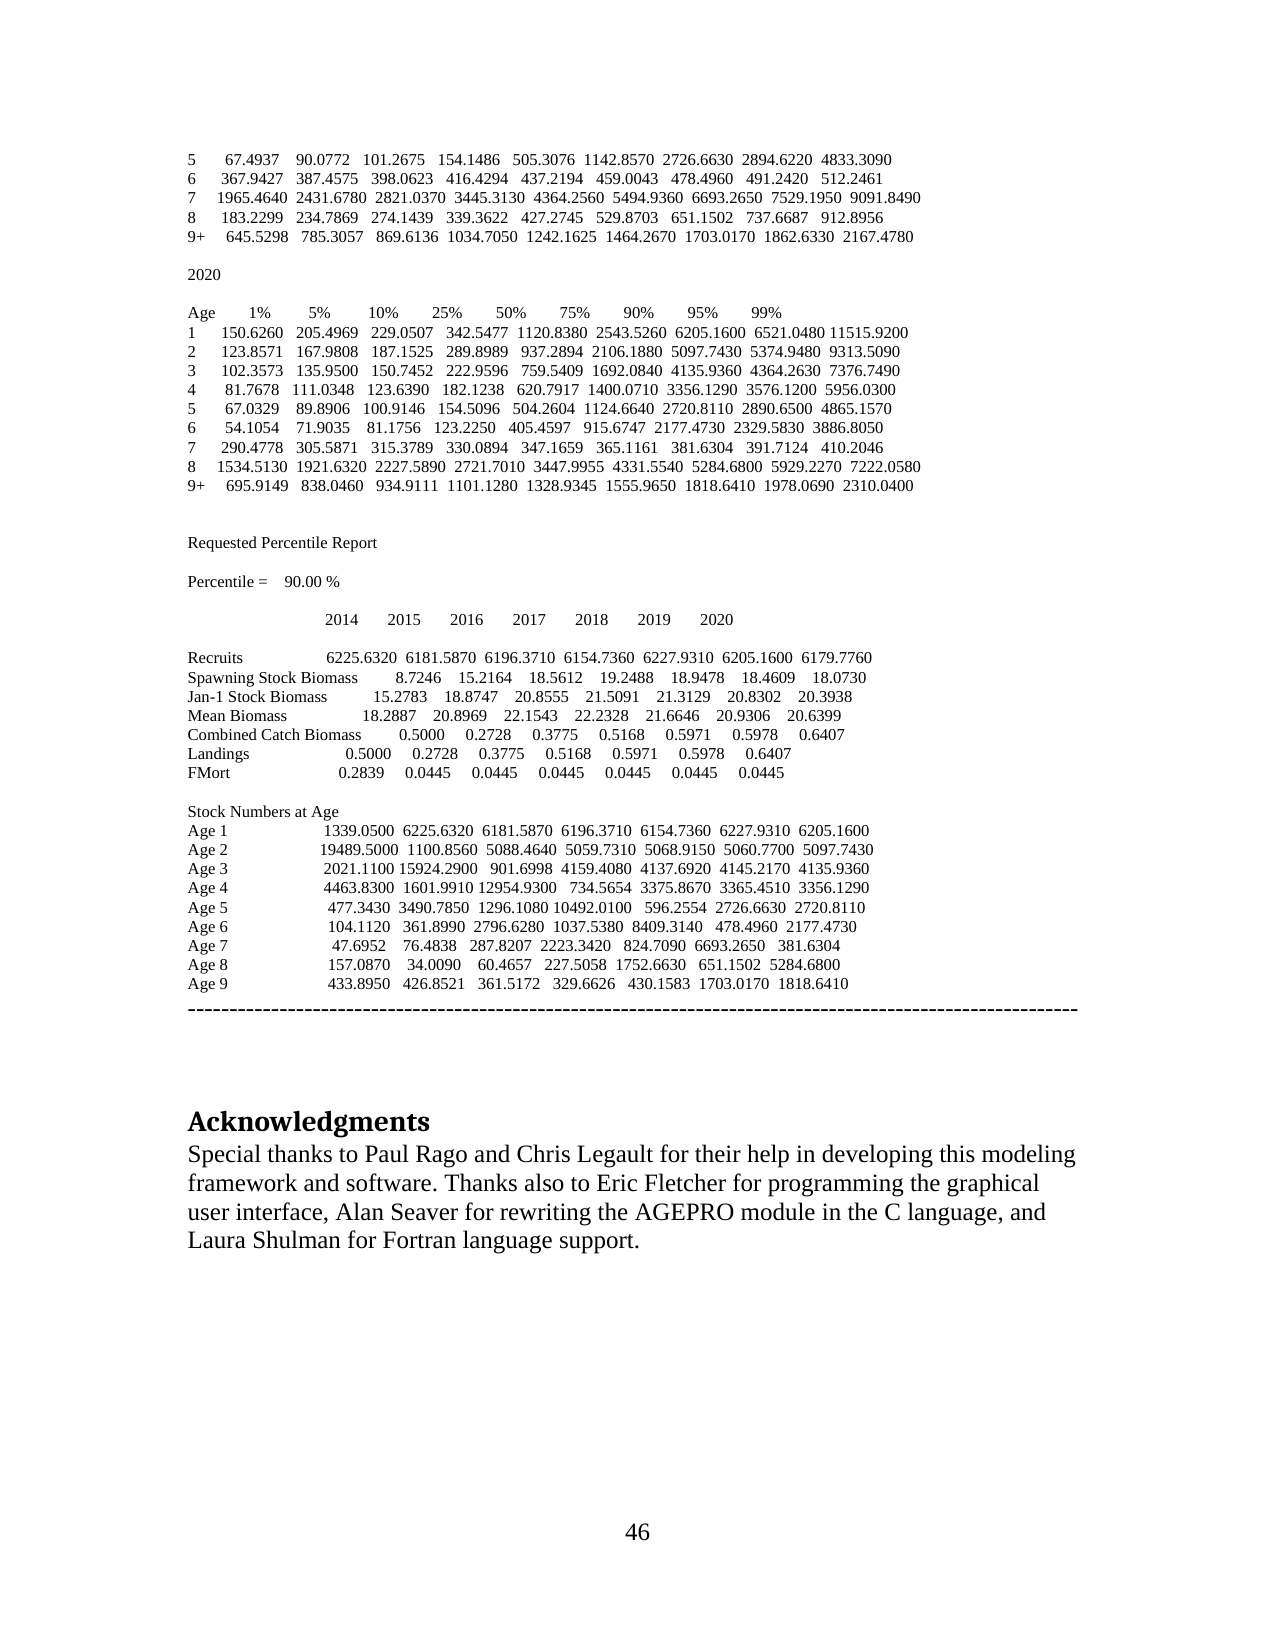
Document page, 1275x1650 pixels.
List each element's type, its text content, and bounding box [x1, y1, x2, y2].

text 7 290.4778 305.5871 315.3789 330.0894 347.1659 365.1161 381.6304 391.7124 410.2046 [187, 437, 1087, 457]
text 7 1965.4640 2431.6780 2821.0370 3445.3130 4364.2560 5494.9360 6693.2650 7529.1950 9091.8490 [187, 188, 1087, 207]
text 4 81.7678 111.0348 123.6390 182.1238 620.7917 1400.0710 3356.1290 3576.1200 5956.0300 [187, 380, 1087, 399]
text Combined Catch Biomass 0.5000 0.2728 0.3775 0.5168 0.5971 0.5978 0.6407 [187, 725, 1087, 744]
text 8 1534.5130 1921.6320 2227.5890 2721.7010 3447.9955 4331.5540 5284.6800 5929.2270 7222.0580 [187, 457, 1087, 476]
subtitle Acknowledgments [187, 1106, 1087, 1139]
text ----------------------------------------------------------------------------------------------------------- [187, 993, 1087, 1022]
text 6 54.1054 71.9035 81.1756 123.2250 405.4597 915.6747 2177.4730 2329.5830 3886.8050 [187, 418, 1087, 437]
text Age 3 2021.1100 15924.2900 901.6998 4159.4080 4137.6920 4145.2170 4135.9360 [187, 859, 1087, 878]
text Age 9 433.8950 426.8521 361.5172 329.6626 430.1583 1703.0170 1818.6410 [187, 974, 1087, 993]
text Spawning Stock Biomass 8.7246 15.2164 18.5612 19.2488 18.9478 18.4609 18.0730 [187, 667, 1087, 687]
text Jan-1 Stock Biomass 15.2783 18.8747 20.8555 21.5091 21.3129 20.8302 20.3938 [187, 687, 1087, 706]
text Stock Numbers at Age [187, 802, 1087, 821]
text 1 150.6260 205.4969 229.0507 342.5477 1120.8380 2543.5260 6205.1600 6521.0480 11515.9200 [187, 322, 1087, 342]
text 2014 2015 2016 2017 2018 2019 2020 [187, 610, 1087, 629]
text 9+ 645.5298 785.3057 869.6136 1034.7050 1242.1625 1464.2670 1703.0170 1862.6330 2167.4780 [187, 227, 1087, 246]
text Age 4 4463.8300 1601.9910 12954.9300 734.5654 3375.8670 3365.4510 3356.1290 [187, 878, 1087, 897]
text Age 5 477.3430 3490.7850 1296.1080 10492.0100 596.2554 2726.6630 2720.8110 [187, 897, 1087, 917]
text 5 67.0329 89.8906 100.9146 154.5096 504.2604 1124.6640 2720.8110 2890.6500 4865.1570 [187, 399, 1087, 418]
text Requested Percentile Report [187, 533, 1087, 552]
text 9+ 695.9149 838.0460 934.9111 1101.1280 1328.9345 1555.9650 1818.6410 1978.0690 2310.0400 [187, 476, 1087, 495]
text 8 183.2299 234.7869 274.1439 339.3622 427.2745 529.8703 651.1502 737.6687 912.8956 [187, 207, 1087, 227]
text Age 6 104.1120 361.8990 2796.6280 1037.5380 8409.3140 478.4960 2177.4730 [187, 917, 1087, 936]
text Landings 0.5000 0.2728 0.3775 0.5168 0.5971 0.5978 0.6407 [187, 744, 1087, 763]
text Percentile = 90.00 % [187, 572, 1087, 591]
text 2 123.8571 167.9808 187.1525 289.8989 937.2894 2106.1880 5097.7430 5374.9480 9313.5090 [187, 342, 1087, 361]
text Recruits 6225.6320 6181.5870 6196.3710 6154.7360 6227.9310 6205.1600 6179.7760 [187, 648, 1087, 667]
text Age 7 47.6952 76.4838 287.8207 2223.3420 824.7090 6693.2650 381.6304 [187, 936, 1087, 955]
text 3 102.3573 135.9500 150.7452 222.9596 759.5409 1692.0840 4135.9360 4364.2630 7376.7490 [187, 361, 1087, 380]
text Special thanks to Paul Rago and Chris Legault for their help in developing this modeling framework and software. Thanks also to Eric Fletcher for programming the graphical user interface, Alan Seaver for rewriting the AGEPRO module in the C language, and Laura Shulman for Fortran language support. [187, 1139, 1087, 1254]
text Age 1% 5% 10% 25% 50% 75% 90% 95% 99% [187, 303, 1087, 322]
text 6 367.9427 387.4575 398.0623 416.4294 437.2194 459.0043 478.4960 491.2420 512.2461 [187, 169, 1087, 188]
text 5 67.4937 90.0772 101.2675 154.1486 505.3076 1142.8570 2726.6630 2894.6220 4833.3090 [187, 150, 1087, 169]
text Age 1 1339.0500 6225.6320 6181.5870 6196.3710 6154.7360 6227.9310 6205.1600 [187, 821, 1087, 840]
text Mean Biomass 18.2887 20.8969 22.1543 22.2328 21.6646 20.9306 20.6399 [187, 706, 1087, 725]
text Age 2 19489.5000 1100.8560 5088.4640 5059.7310 5068.9150 5060.7700 5097.7430 [187, 840, 1087, 859]
text 2020 [187, 265, 1087, 284]
text Age 8 157.0870 34.0090 60.4657 227.5058 1752.6630 651.1502 5284.6800 [187, 955, 1087, 974]
text FMort 0.2839 0.0445 0.0445 0.0445 0.0445 0.0445 0.0445 [187, 763, 1087, 782]
